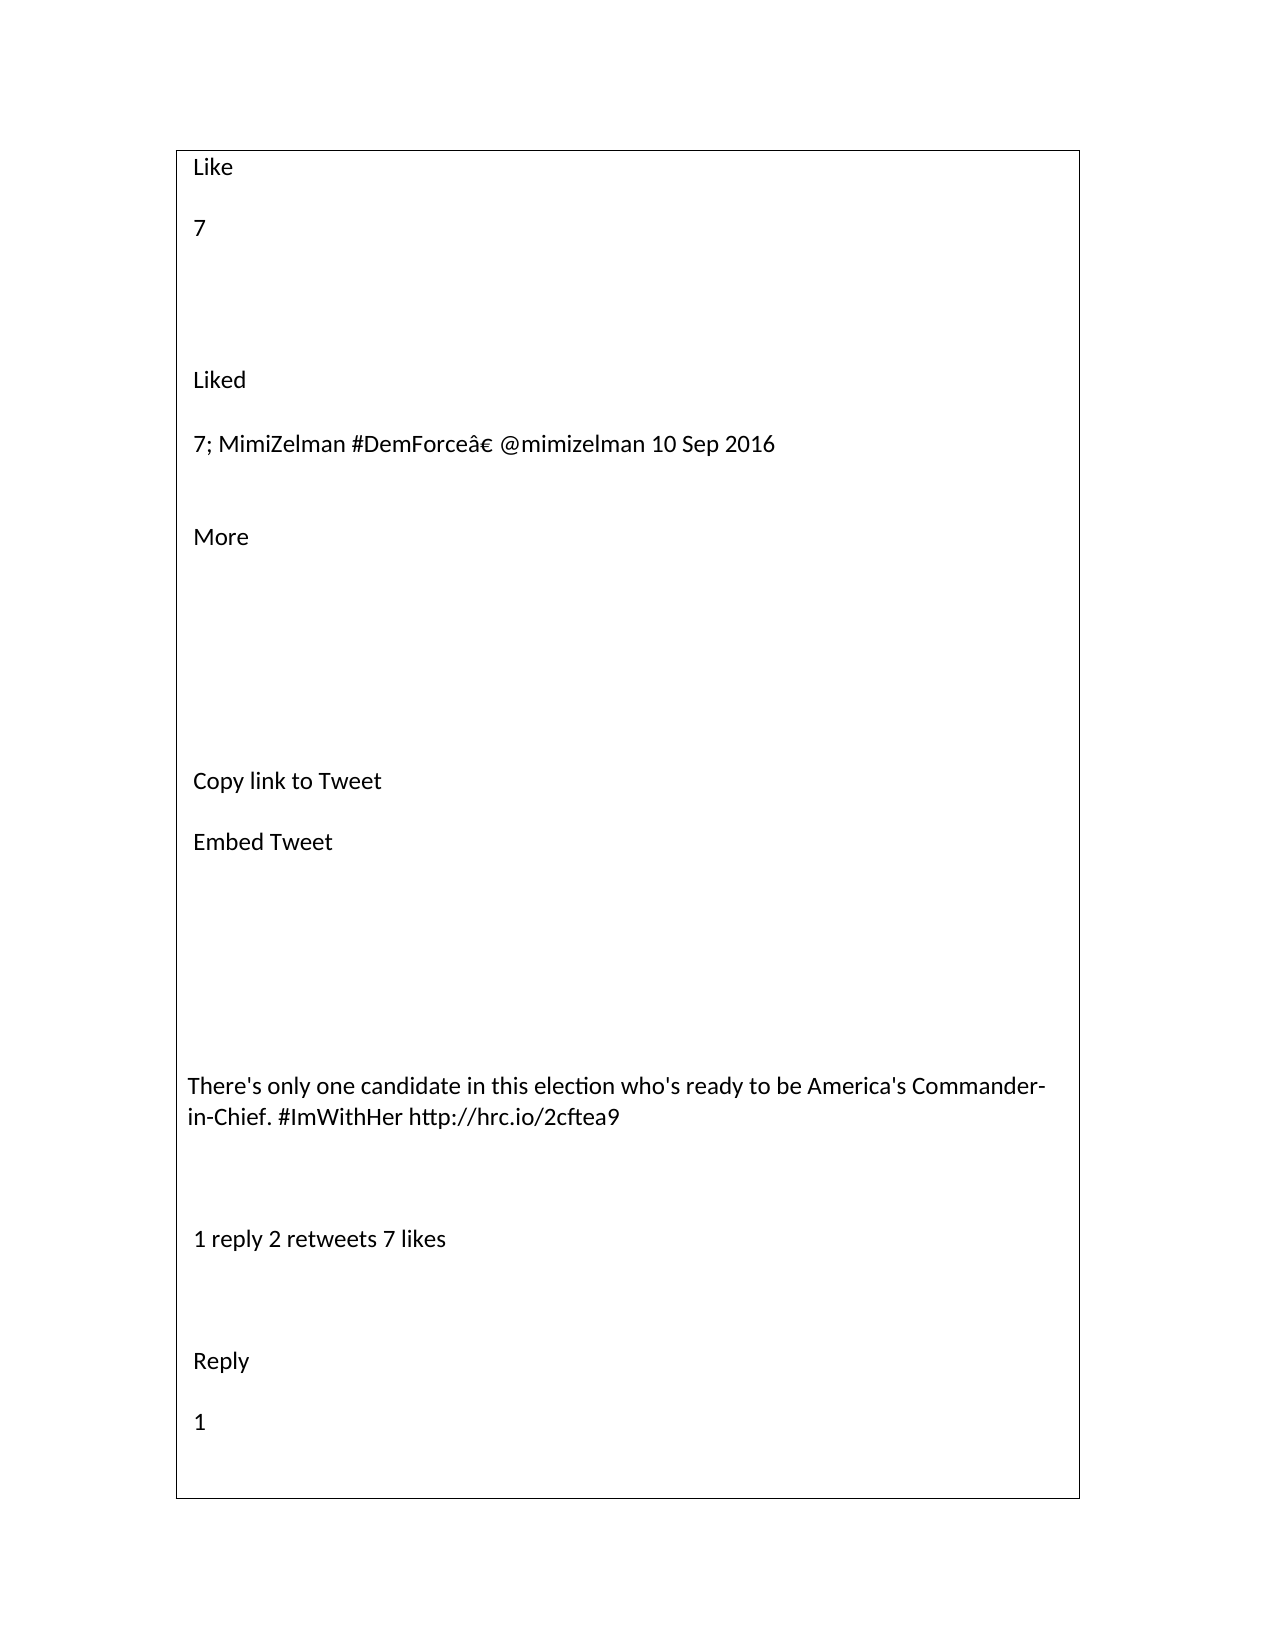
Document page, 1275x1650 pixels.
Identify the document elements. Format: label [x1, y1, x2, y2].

table_cell [177, 151, 1079, 1497]
